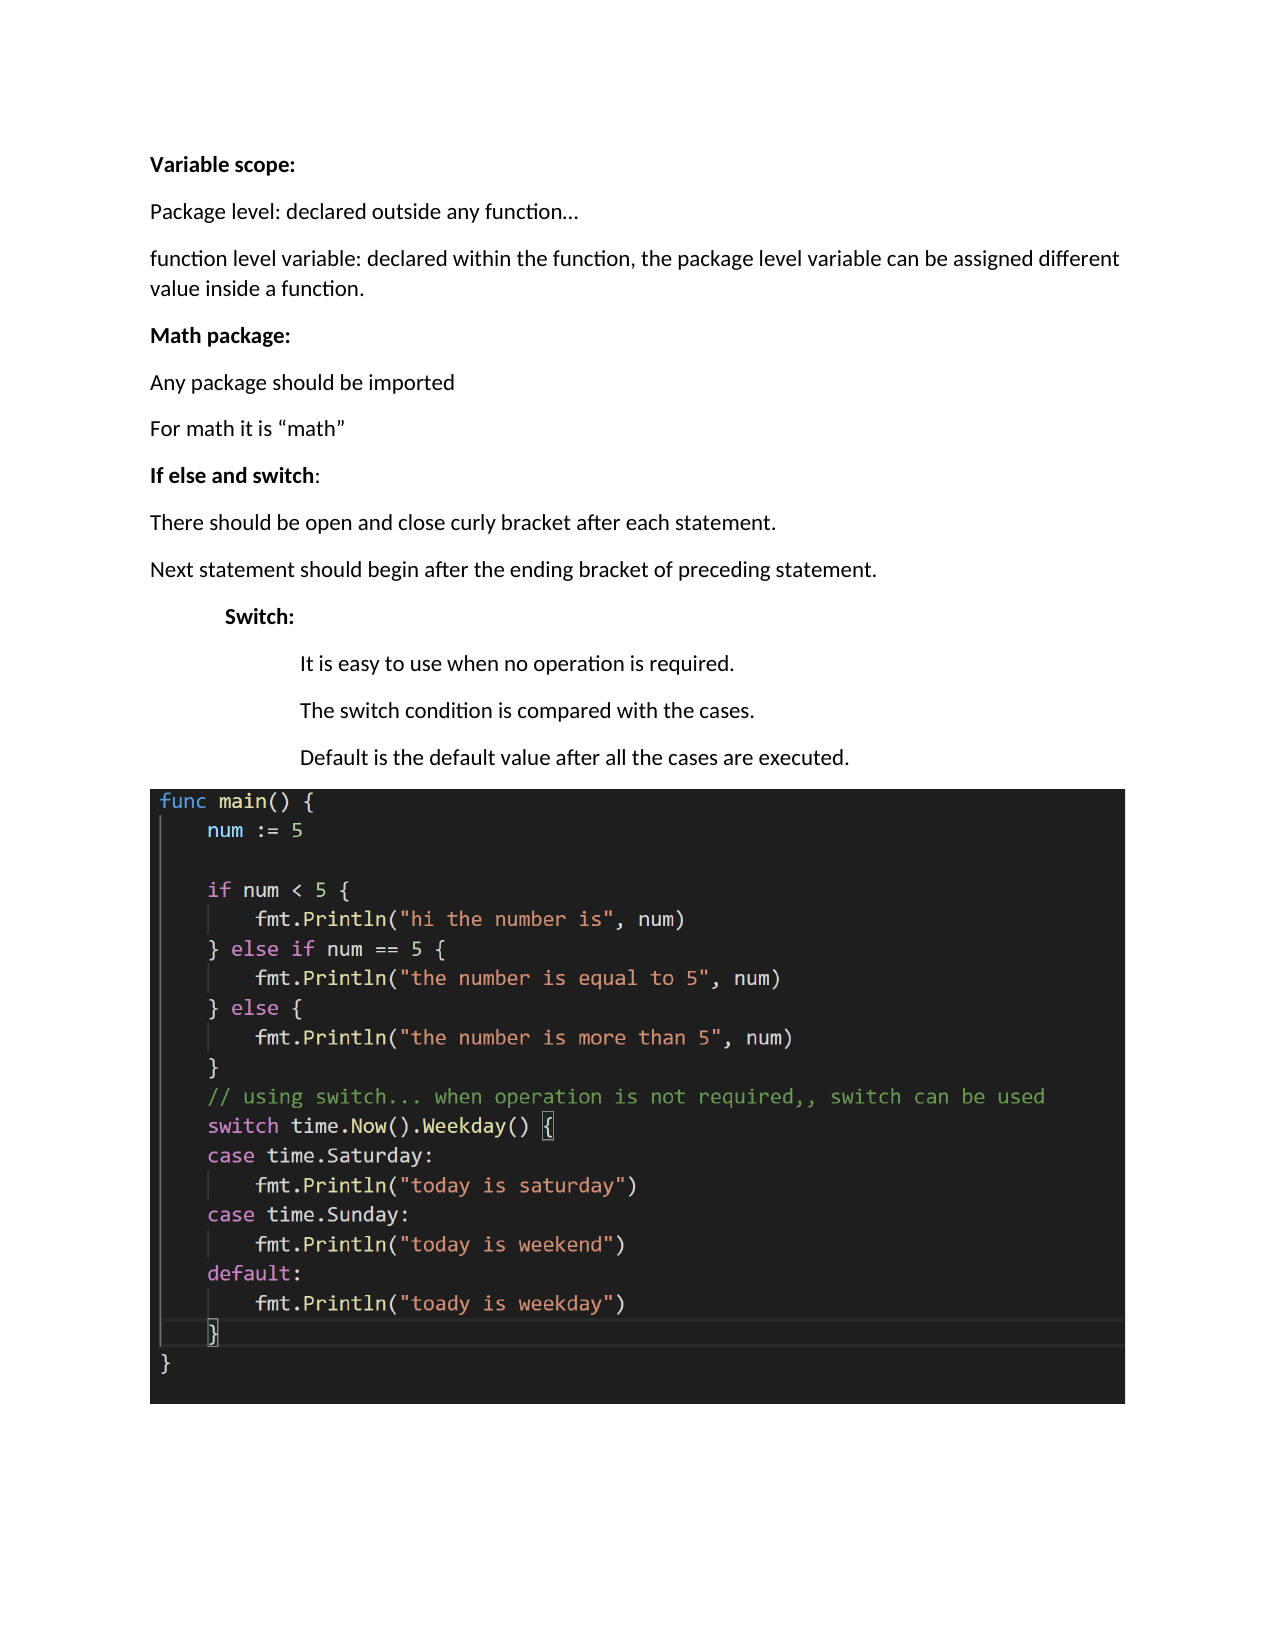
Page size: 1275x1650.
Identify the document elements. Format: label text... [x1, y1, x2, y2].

text Switch: [150, 602, 1125, 630]
text Math package: [150, 321, 1125, 349]
text Next statement should begin after the ending bracket of preceding statement. [150, 555, 1125, 583]
text Default is the default value after all the cases are executed. [150, 743, 1125, 771]
text If else and switch: [150, 461, 1125, 489]
text Package level: declared outside any function… [150, 197, 1125, 225]
text The switch condition is compared with the cases. [150, 696, 1125, 724]
text Variable scope: [150, 150, 1125, 178]
text function level variable: declared within the function, the package level variable can be assigned different value inside a function. [150, 244, 1125, 302]
text Any package should be imported [150, 368, 1125, 396]
text It is easy to use when no operation is required. [150, 649, 1125, 677]
text For math it is “math” [150, 414, 1125, 443]
picture [150, 789, 1125, 1404]
text There should be open and close curly bracket after each statement. [150, 508, 1125, 536]
